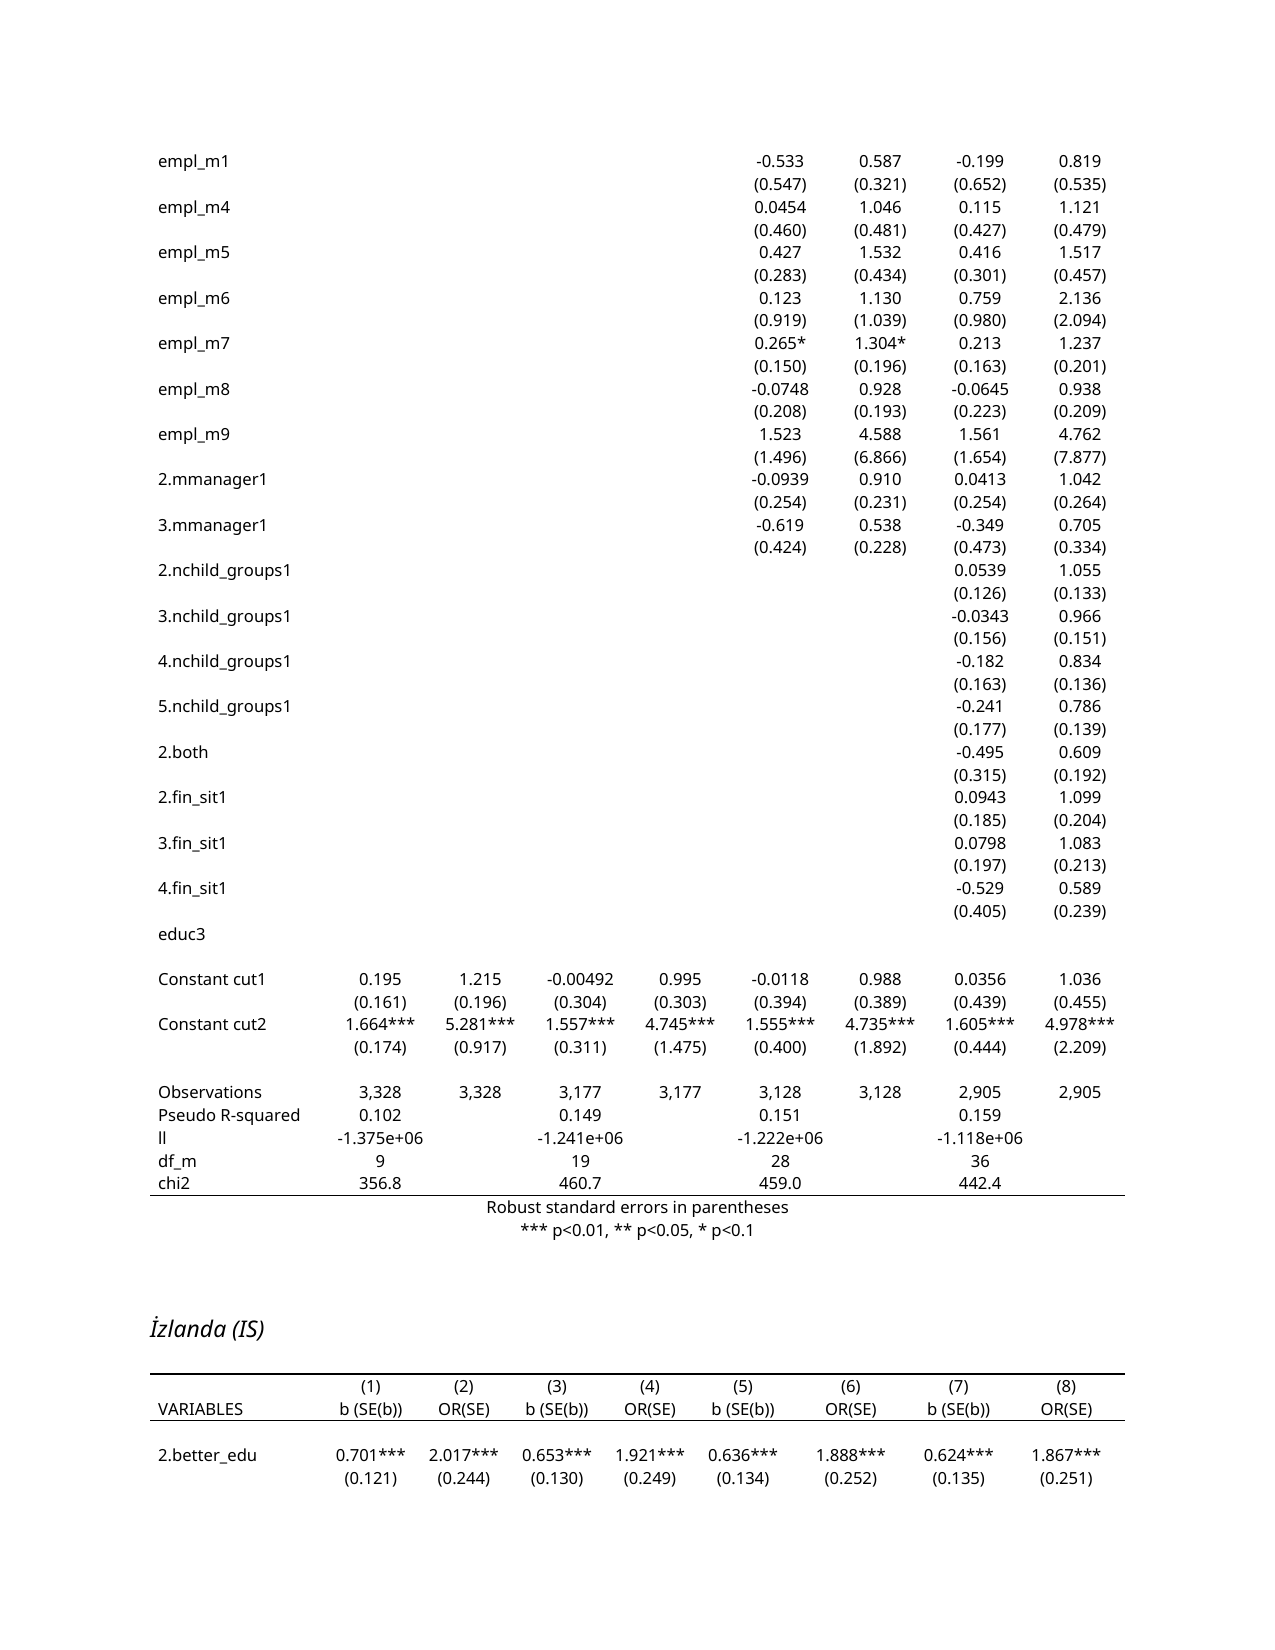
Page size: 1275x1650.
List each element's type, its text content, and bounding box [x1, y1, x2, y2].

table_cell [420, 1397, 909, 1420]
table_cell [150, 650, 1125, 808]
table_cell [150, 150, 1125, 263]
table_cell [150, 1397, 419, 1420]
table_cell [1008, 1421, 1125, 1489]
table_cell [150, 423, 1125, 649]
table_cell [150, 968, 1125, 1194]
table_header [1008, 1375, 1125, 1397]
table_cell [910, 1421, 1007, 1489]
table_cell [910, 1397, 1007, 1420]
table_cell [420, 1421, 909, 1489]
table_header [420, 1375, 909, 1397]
text Robust standard errors in parentheses [150, 1196, 1125, 1219]
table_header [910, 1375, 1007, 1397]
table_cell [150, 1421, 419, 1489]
text *** p<0.01, ** p<0.05, * p<0.1 [150, 1219, 1125, 1242]
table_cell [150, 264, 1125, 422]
text İzlanda (IS) [150, 1313, 1125, 1345]
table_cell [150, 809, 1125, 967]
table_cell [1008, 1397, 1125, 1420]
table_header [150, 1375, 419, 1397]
